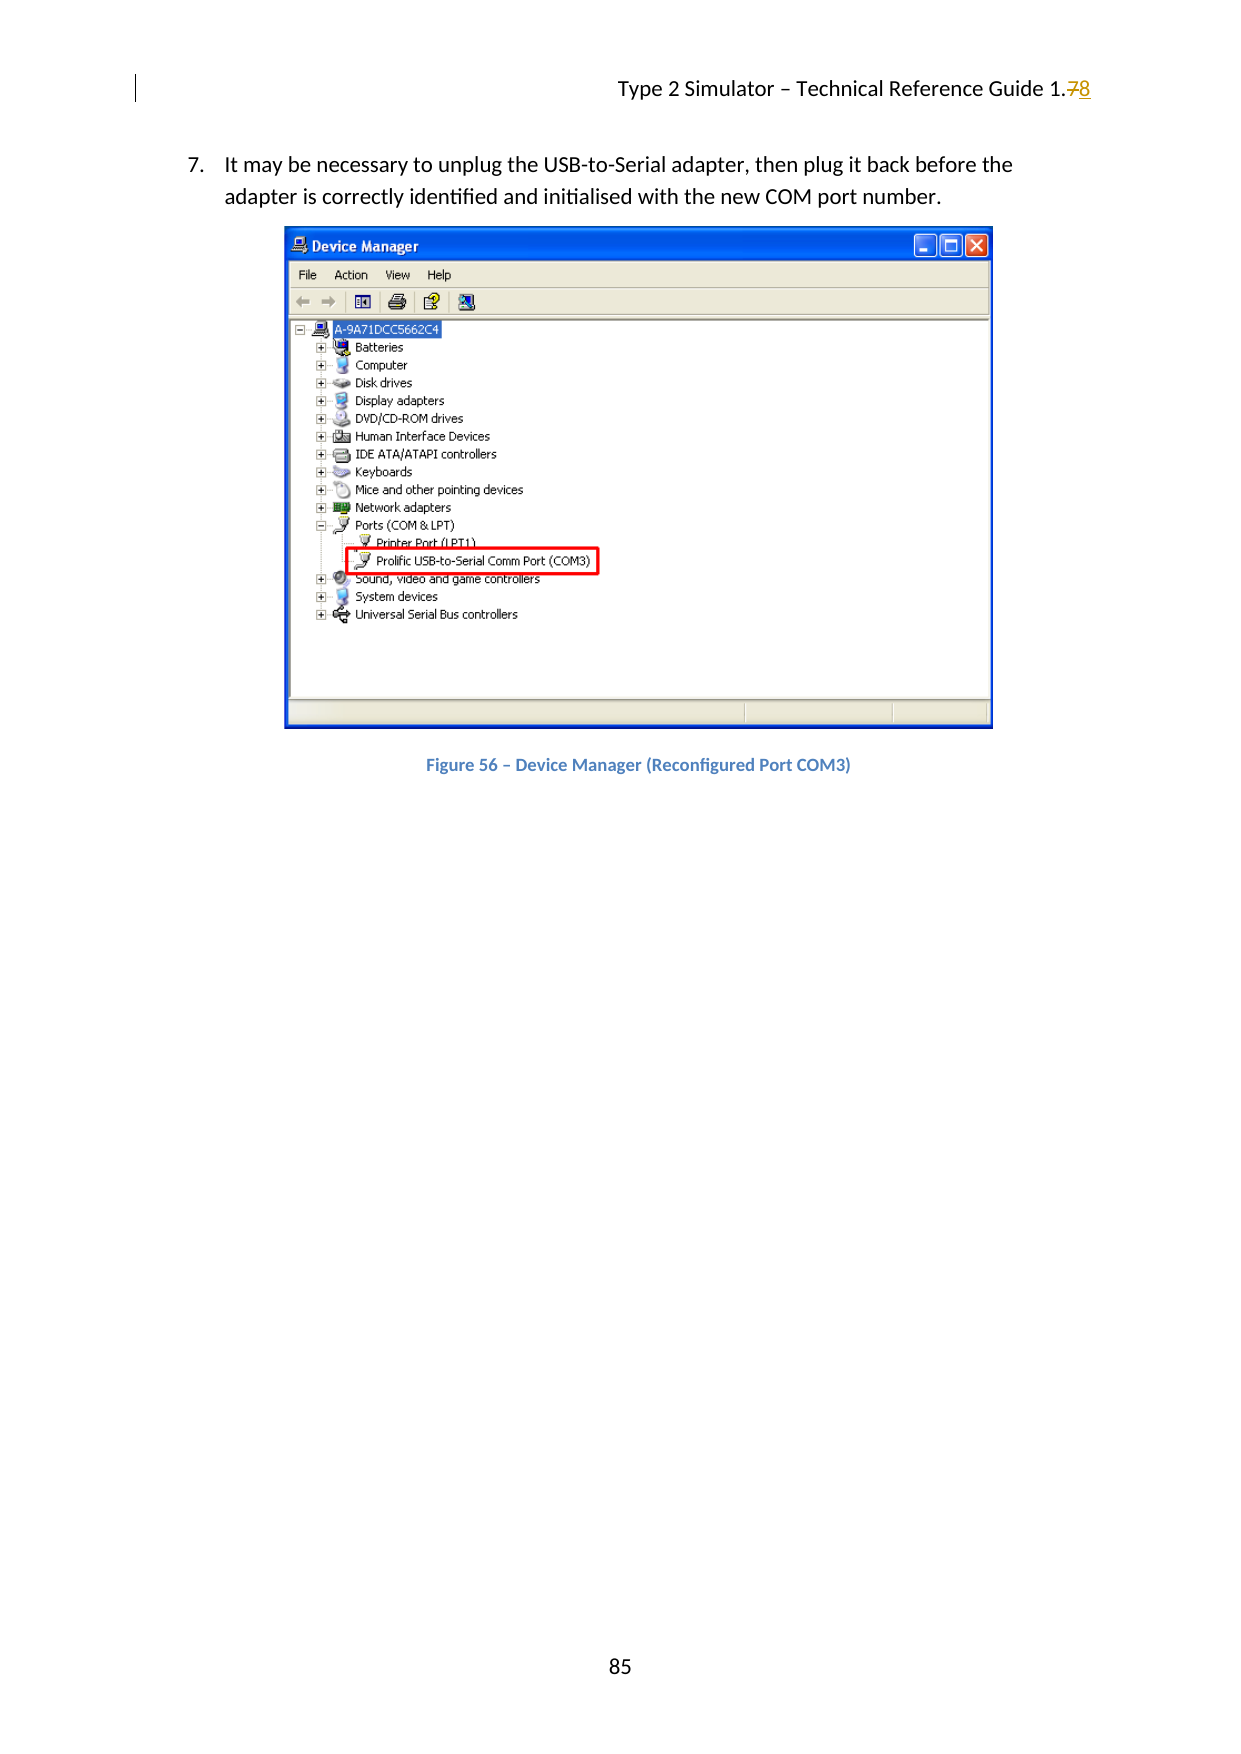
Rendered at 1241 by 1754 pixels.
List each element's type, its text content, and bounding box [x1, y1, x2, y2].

list It may be necessary to unplug the USB-to-Serial adapter, then plug it back before the adapter is correctly identified and initialised with the new COM port number. [187, 150, 1090, 210]
text Figure 56 – Device Manager (Reconfigured Port COM3) [187, 753, 1090, 776]
picture [284, 226, 993, 729]
